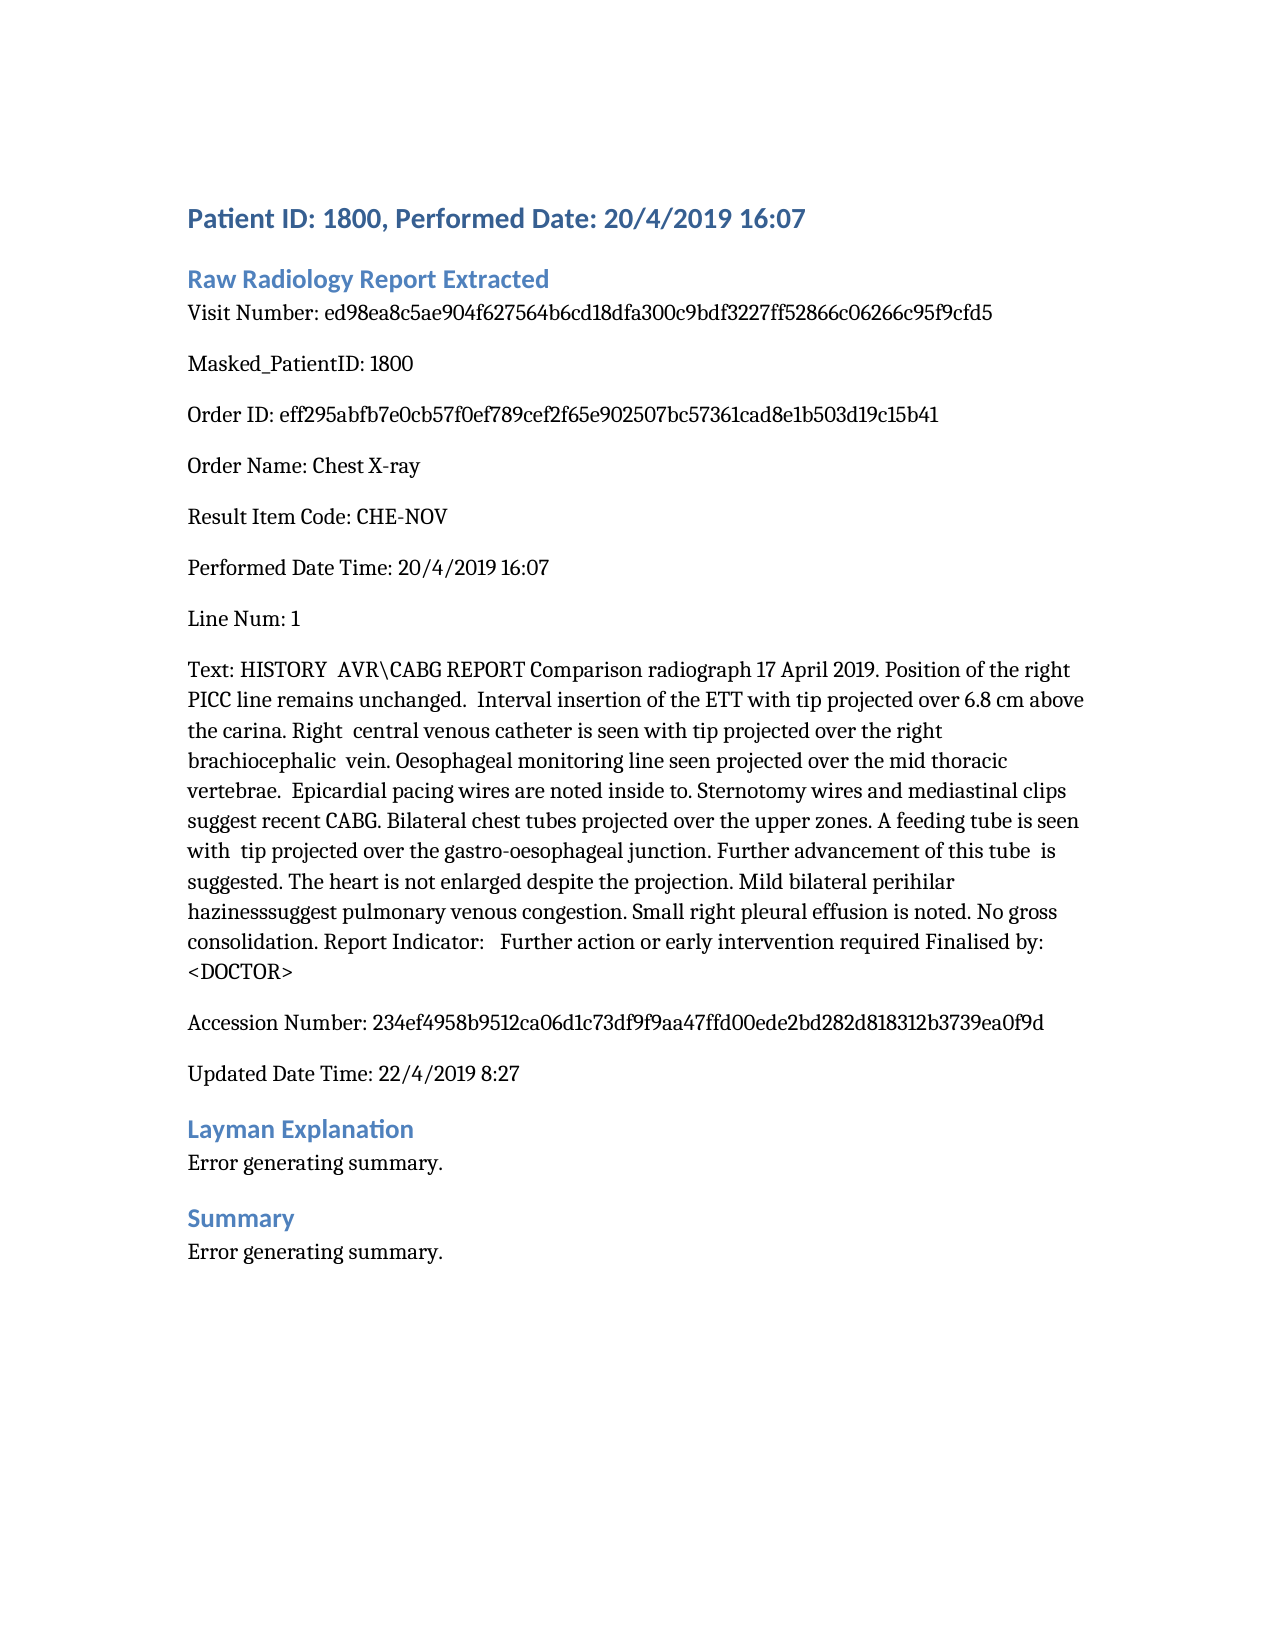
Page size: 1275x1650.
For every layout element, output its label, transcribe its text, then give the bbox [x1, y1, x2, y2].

text Line Num: 1 [187, 606, 1087, 632]
text Order ID: eff295abfb7e0cb57f0ef789cef2f65e902507bc57361cad8e1b503d19c15b41 [187, 402, 1087, 428]
text Masked_PatientID: 1800 [187, 351, 1087, 377]
text Accession Number: 234ef4958b9512ca06d1c73df9f9aa47ffd00ede2bd282d818312b3739ea0f9d [187, 1010, 1087, 1036]
subtitle Summary [187, 1201, 1087, 1234]
text Text: HISTORY AVR\CABG REPORT Comparison radiograph 17 April 2019. Position of the right PICC line remains unchanged. Interval insertion of the ETT with tip projected over 6.8 cm above the carina. Right central venous catheter is seen with tip projected over the right brachiocephalic vein. Oesophageal monitoring line seen projected over the mid thoracic vertebrae. Epicardial pacing wires are noted inside to. Sternotomy wires and mediastinal clips suggest recent CABG. Bilateral chest tubes projected over the upper zones. A feeding tube is seen with tip projected over the gastro-oesophageal junction. Further advancement of this tube is suggested. The heart is not enlarged despite the projection. Mild bilateral perihilar hazinesssuggest pulmonary venous congestion. Small right pleural effusion is noted. No gross consolidation. Report Indicator: Further action or early intervention required Finalised by: <DOCTOR> [187, 657, 1087, 985]
text Result Item Code: CHE-NOV [187, 504, 1087, 530]
text Order Name: Chest X-ray [187, 453, 1087, 479]
text Performed Date Time: 20/4/2019 16:07 [187, 555, 1087, 581]
text Updated Date Time: 22/4/2019 8:27 [187, 1061, 1087, 1087]
subtitle Layman Explanation [187, 1112, 1087, 1145]
text Error generating summary. [187, 1150, 1087, 1176]
subtitle Patient ID: 1800, Performed Date: 20/4/2019 16:07 [187, 200, 1087, 236]
text Error generating summary. [187, 1239, 1087, 1265]
text Visit Number: ed98ea8c5ae904f627564b6cd18dfa300c9bdf3227ff52866c06266c95f9cfd5 [187, 300, 1087, 326]
subtitle Raw Radiology Report Extracted [187, 262, 1087, 295]
